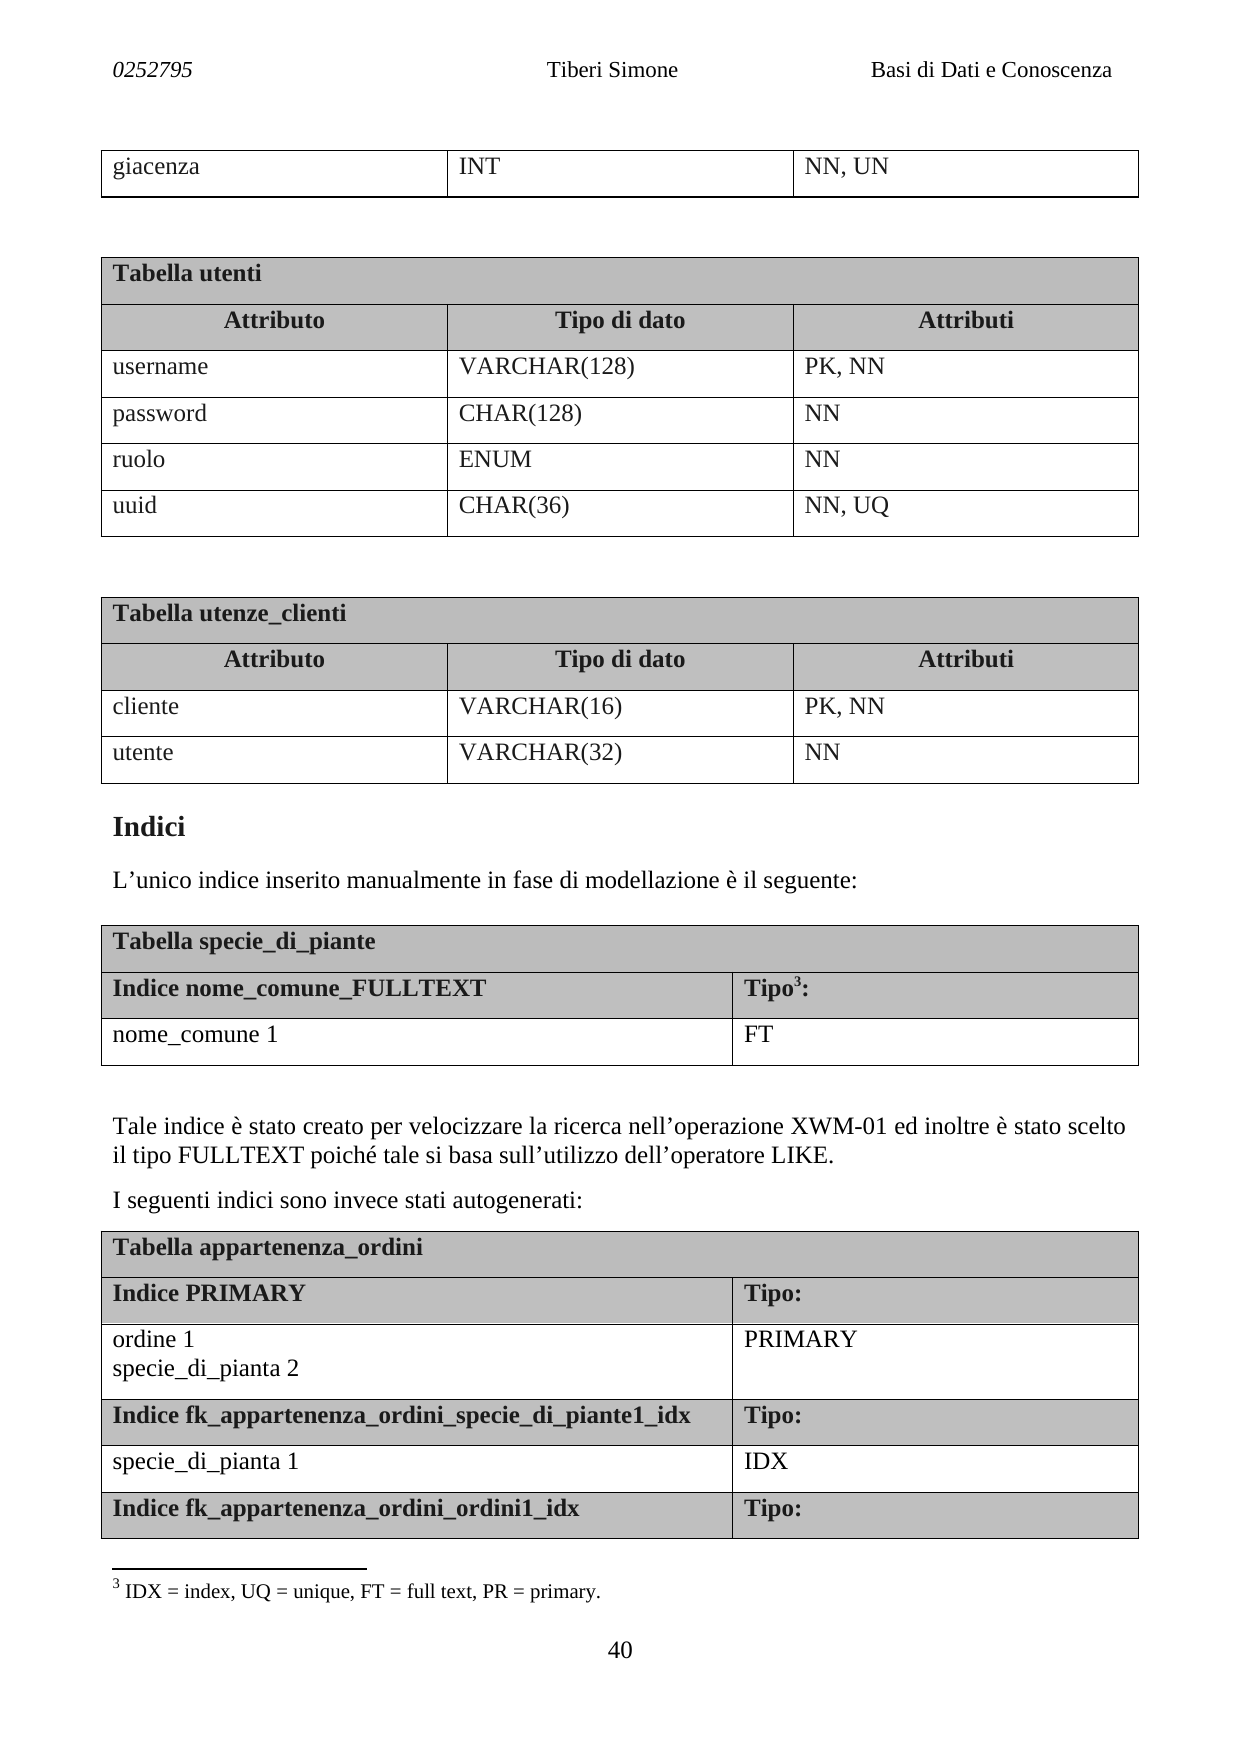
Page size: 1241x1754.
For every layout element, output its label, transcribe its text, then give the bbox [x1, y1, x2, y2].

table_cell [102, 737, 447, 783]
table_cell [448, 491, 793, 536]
text L’unico indice inserito manualmente in fase di modellazione è il seguente: [112, 865, 1128, 894]
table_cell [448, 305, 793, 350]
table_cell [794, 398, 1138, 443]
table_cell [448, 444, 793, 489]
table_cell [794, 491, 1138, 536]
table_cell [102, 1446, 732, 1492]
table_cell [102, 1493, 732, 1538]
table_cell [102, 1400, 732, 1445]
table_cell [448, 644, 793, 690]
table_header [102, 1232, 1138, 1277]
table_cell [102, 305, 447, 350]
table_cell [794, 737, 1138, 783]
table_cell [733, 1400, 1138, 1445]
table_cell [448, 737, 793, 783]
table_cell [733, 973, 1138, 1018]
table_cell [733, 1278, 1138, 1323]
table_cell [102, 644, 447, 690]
text Tale indice è stato creato per velocizzare la ricerca nell’operazione XWM-01 ed inoltre è stato scelto il tipo FULLTEXT poiché tale si basa sull’utilizzo dell’operatore LIKE. [112, 1111, 1128, 1168]
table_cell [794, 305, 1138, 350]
subtitle Indici [112, 809, 1128, 842]
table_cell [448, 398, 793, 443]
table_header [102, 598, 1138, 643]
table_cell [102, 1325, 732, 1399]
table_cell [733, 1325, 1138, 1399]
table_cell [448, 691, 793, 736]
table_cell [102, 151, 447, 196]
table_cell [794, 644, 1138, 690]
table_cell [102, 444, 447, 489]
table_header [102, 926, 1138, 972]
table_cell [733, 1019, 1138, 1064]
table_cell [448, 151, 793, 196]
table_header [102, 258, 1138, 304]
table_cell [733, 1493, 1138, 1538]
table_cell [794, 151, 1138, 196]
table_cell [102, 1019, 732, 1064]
text I seguenti indici sono invece stati autogenerati: [112, 1185, 1128, 1214]
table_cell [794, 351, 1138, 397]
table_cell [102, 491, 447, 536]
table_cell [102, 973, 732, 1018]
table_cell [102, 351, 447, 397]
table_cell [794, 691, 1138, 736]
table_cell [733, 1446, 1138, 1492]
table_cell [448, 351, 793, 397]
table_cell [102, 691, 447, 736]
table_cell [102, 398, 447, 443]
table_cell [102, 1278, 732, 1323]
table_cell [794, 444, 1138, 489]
